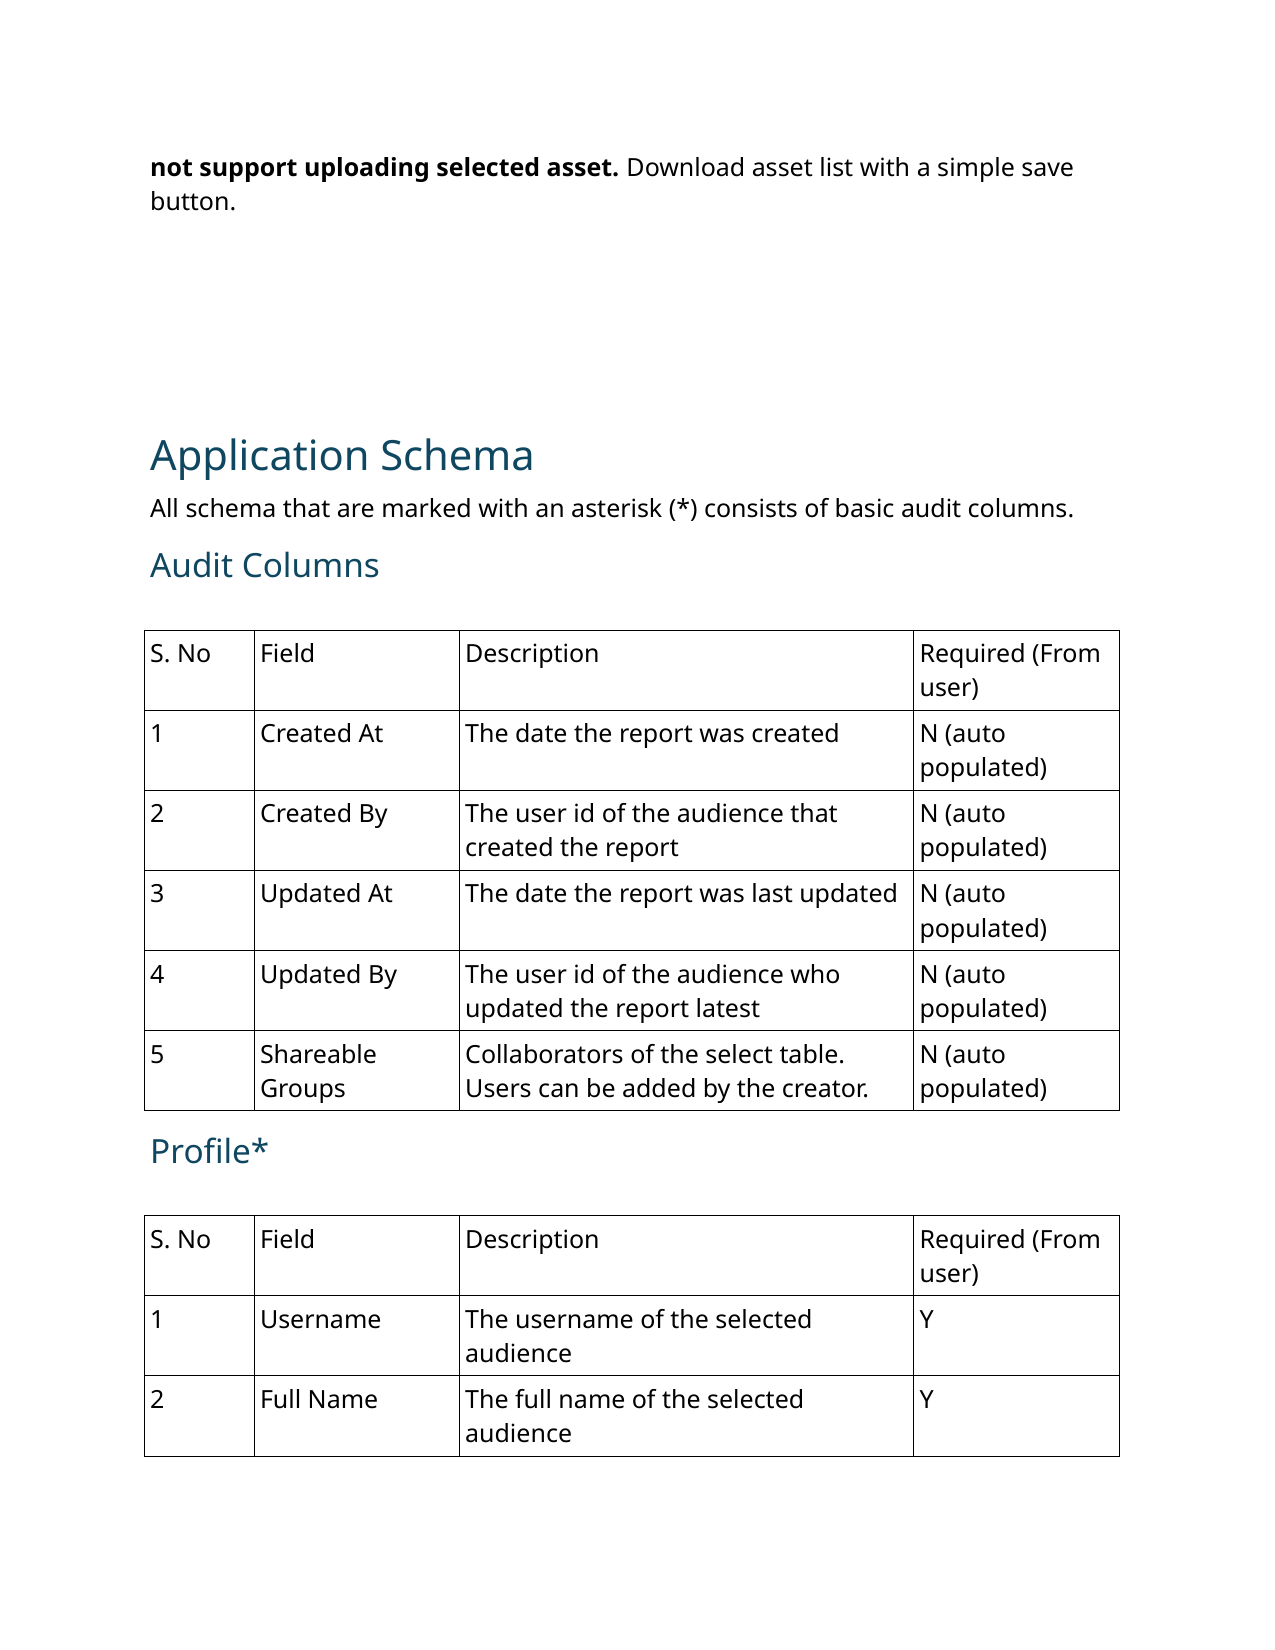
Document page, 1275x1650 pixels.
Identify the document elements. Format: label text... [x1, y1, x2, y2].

table_cell Updated By [255, 951, 459, 1030]
subtitle Application Schema [150, 426, 1125, 483]
table_header Required (From user) [914, 1216, 1119, 1295]
table_cell N (auto populated) [914, 791, 1119, 870]
table_cell Shareable Groups [255, 1031, 459, 1110]
table_cell Updated At [255, 871, 459, 950]
table_cell The username of the selected audience [460, 1296, 913, 1375]
table_cell Collaborators of the select table. Users can be added by the creator. [460, 1031, 913, 1110]
table_header Description [460, 1216, 913, 1295]
table_cell Created By [255, 791, 459, 870]
table_cell The full name of the selected audience [460, 1376, 913, 1456]
table_cell 2 [145, 791, 254, 870]
table_cell Y [914, 1376, 1119, 1456]
table_header Field [255, 1216, 459, 1295]
table_cell N (auto populated) [914, 711, 1119, 790]
table_cell N (auto populated) [914, 951, 1119, 1030]
table_header Field [255, 631, 459, 710]
table_header Required (From user) [914, 631, 1119, 710]
table_cell Username [255, 1296, 459, 1375]
table_cell The user id of the audience that created the report [460, 791, 913, 870]
text All schema that are marked with an asterisk (*) consists of basic audit columns. [150, 491, 1125, 525]
table_cell 2 [145, 1376, 254, 1456]
table_cell N (auto populated) [914, 871, 1119, 950]
table_cell 3 [145, 871, 254, 950]
table_cell 1 [145, 1296, 254, 1375]
table_header Description [460, 631, 913, 710]
table_cell 4 [145, 951, 254, 1030]
table_cell Created At [255, 711, 459, 790]
table_cell The date the report was created [460, 711, 913, 790]
table_cell 5 [145, 1031, 254, 1110]
table_header S. No [145, 631, 254, 710]
table_cell The user id of the audience who updated the report latest [460, 951, 913, 1030]
table_header S. No [145, 1216, 254, 1295]
table_cell The date the report was last updated [460, 871, 913, 950]
table_cell 1 [145, 711, 254, 790]
table_cell Y [914, 1296, 1119, 1375]
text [150, 150, 1125, 218]
table_cell N (auto populated) [914, 1031, 1119, 1110]
subtitle Profile* [150, 1127, 1125, 1173]
subtitle Audit Columns [150, 542, 1125, 587]
table_cell Full Name [255, 1376, 459, 1456]
